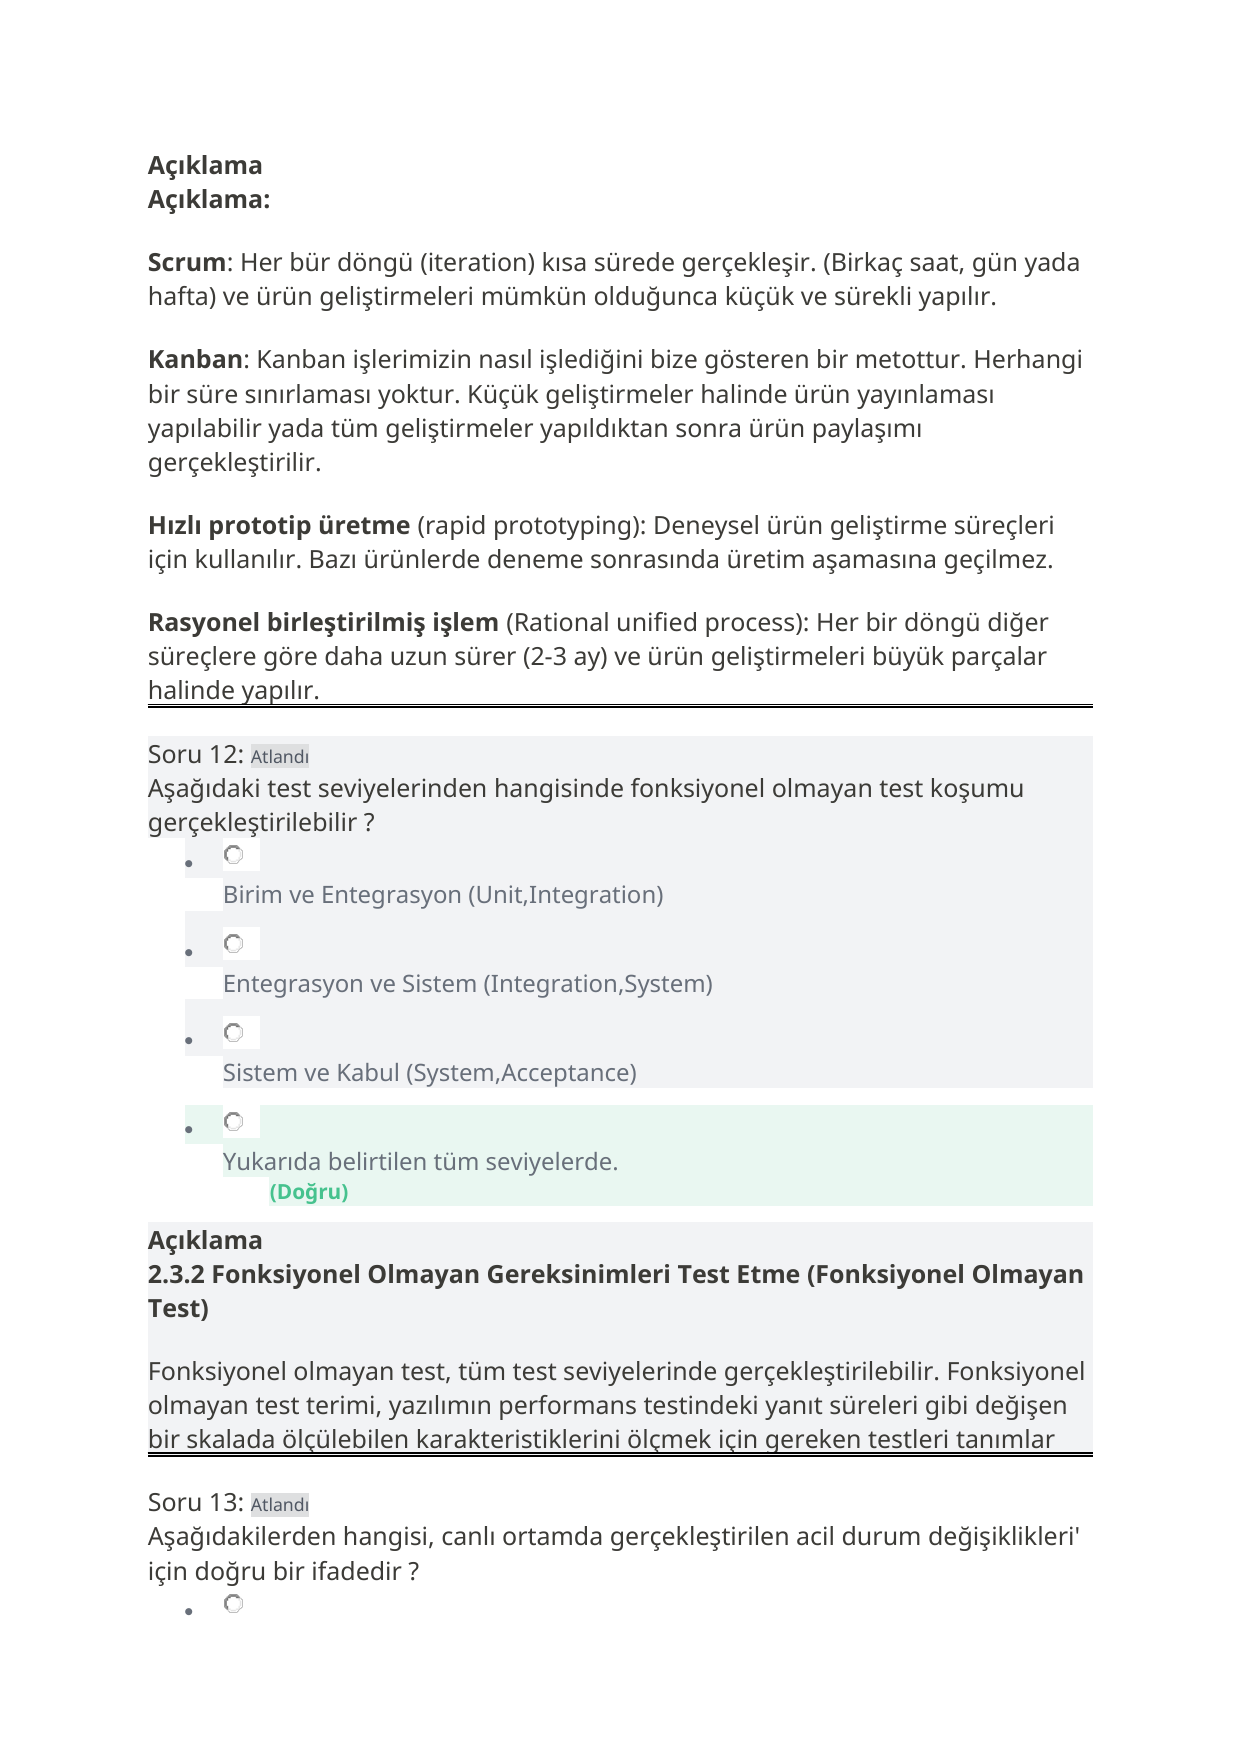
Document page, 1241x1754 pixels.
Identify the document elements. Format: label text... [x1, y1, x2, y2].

text Aşağıdakilerden hangisi, canlı ortamda gerçekleştirilen acil durum değişiklikleri' için doğru bir ifadedir ? [148, 1519, 1093, 1587]
text (Doğru) [269, 1177, 1093, 1206]
text 2.3.2 Fonksiyonel Olmayan Gereksinimleri Test Etme (Fonksiyonel Olmayan Test) [148, 1256, 1093, 1324]
text Sistem ve Kabul (System,Acceptance) [223, 1056, 1093, 1088]
list ​ [185, 1016, 1093, 1056]
list ​ [185, 1105, 1093, 1144]
text Entegrasyon ve Sistem (Integration,System) [223, 967, 1093, 999]
list ​ [185, 1587, 1093, 1627]
text Açıklama [148, 148, 1093, 182]
text Soru 12: Atlandı [148, 736, 1093, 770]
list ​ [185, 838, 1093, 878]
text Açıklama [148, 1222, 1093, 1256]
text Rasyonel birleştirilmiş işlem (Rational unified process): Her bir döngü diğer süreçlere göre daha uzun sürer (2-3 ay) ve ürün geliştirmeleri büyük parçalar halinde yapılır. [148, 605, 1093, 704]
text Soru 13: Atlandı [148, 1485, 1093, 1519]
list ​ [185, 927, 1093, 967]
text Scrum: Her bür döngü (iteration) kısa sürede gerçekleşir. (Birkaç saat, gün yada hafta) ve ürün geliştirmeleri mümkün olduğunca küçük ve sürekli yapılır. [148, 245, 1093, 313]
text Açıklama: [148, 182, 1093, 216]
text Yukarıda belirtilen tüm seviyelerde. [223, 1144, 1093, 1177]
text Aşağıdaki test seviyelerinden hangisinde fonksiyonel olmayan test koşumu gerçekleştirilebilir ? [148, 770, 1093, 838]
text Kanban: Kanban işlerimizin nasıl işlediğini bize gösteren bir metottur. Herhangi bir süre sınırlaması yoktur. Küçük geliştirmeler halinde ürün yayınlaması yapılabilir yada tüm geliştirmeler yapıldıktan sonra ürün paylaşımı gerçekleştirilir. [148, 342, 1093, 478]
text Hızlı prototip üretme (rapid prototyping): Deneysel ürün geliştirme süreçleri için kullanılır. Bazı ürünlerde deneme sonrasında üretim aşamasına geçilmez. [148, 508, 1093, 576]
text Birim ve Entegrasyon (Unit,Integration) [223, 878, 1093, 911]
text Fonksiyonel olmayan test, tüm test seviyelerinde gerçekleştirilebilir. Fonksiyonel olmayan test terimi, yazılımın performans testindeki yanıt süreleri gibi değişen bir skalada ölçülebilen karakteristiklerini ölçmek için gereken testleri tanımlar [148, 1354, 1093, 1452]
